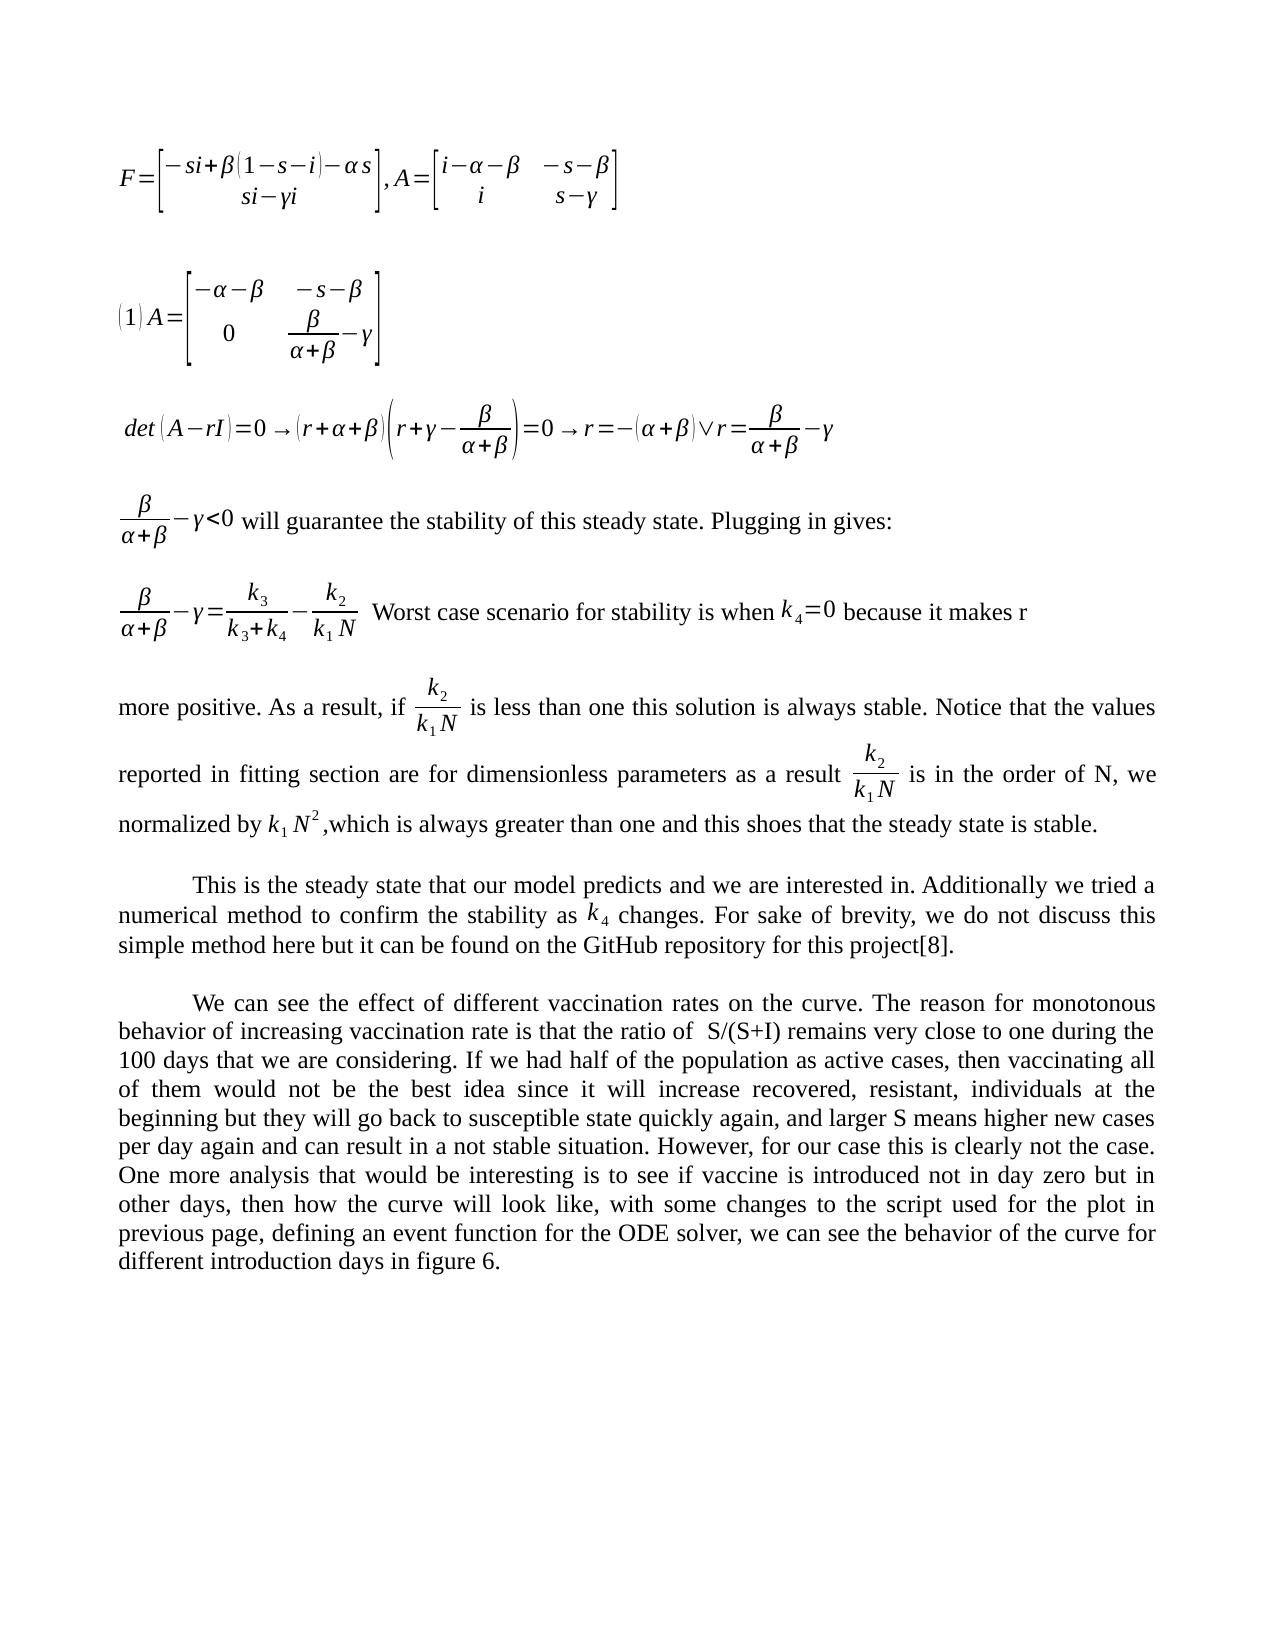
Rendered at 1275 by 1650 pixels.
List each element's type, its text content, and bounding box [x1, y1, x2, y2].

text This is the steady state that our model predicts and we are interested in. Additionally we tried a numerical method to confirm the stability as changes. For sake of brevity, we do not discuss this simple method here but it can be found on the GitHub repository for this project[8]. [118, 870, 1157, 988]
text Worst case scenario for stability is when because it makes r [118, 578, 1157, 645]
text will guarantee the stability of this steady state. Plugging in gives: [118, 491, 1157, 550]
text more positive. As a result, if is less than one this solution is always stable. Notice that the values reported in fitting section are for dimensionless parameters as a result is in the order of N, we normalized by which is always greater than one and this shoes that the steady state is stable. [118, 674, 1157, 841]
text We can see the effect of different vaccination rates on the curve. The reason for monotonous behavior of increasing vaccination rate is that the ratio of S/(S+I) remains very close to one during the 100 days that we are considering. If we had half of the population as active cases, then vaccinating all of them would not be the best idea since it will increase recovered, resistant, individuals at the beginning but they will go back to susceptible state quickly again, and larger S means higher new cases per day again and can result in a not stable situation. However, for our case this is clearly not the case. One more analysis that would be interesting is to see if vaccine is introduced not in day zero but in other days, then how the curve will look like, with some changes to the script used for the plot in previous page, defining an event function for the ODE solver, we can see the behavior of the curve for different introduction days in figure 6. [118, 988, 1157, 1275]
